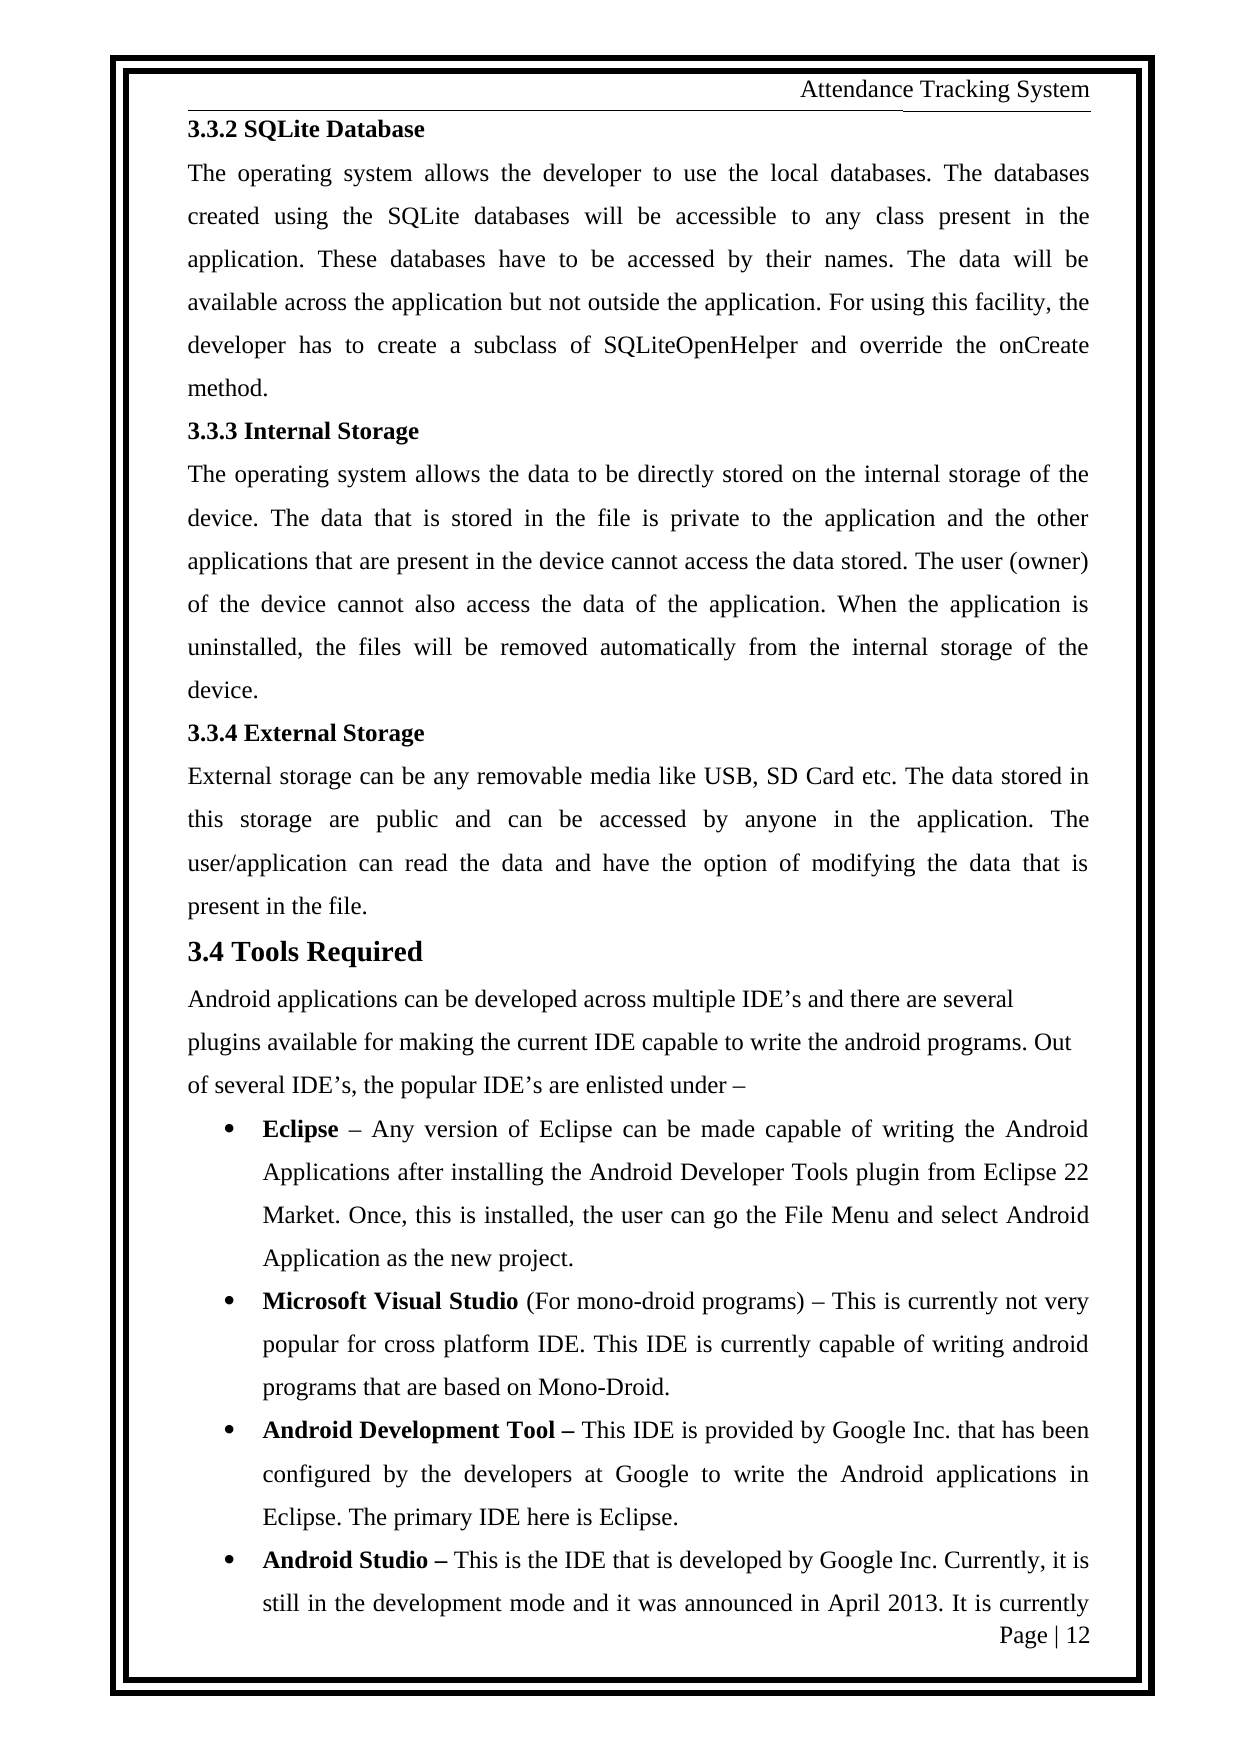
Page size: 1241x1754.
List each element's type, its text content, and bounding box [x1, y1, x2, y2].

text The operating system allows the data to be directly stored on the internal storage of the device. The data that is stored in the file is private to the application and the other applications that are present in the device cannot access the data stored. The user (owner) of the device cannot also access the data of the application. When the application is uninstalled, the files will be removed automatically from the internal storage of the device. [187, 459, 1090, 704]
text plugins available for making the current IDE capable to write the android programs. Out [187, 1027, 1090, 1056]
text 3.3.2 SQLite Database [187, 114, 1090, 143]
text External storage can be any removable media like USB, SD Card etc. The data stored in this storage are public and can be accessed by anyone in the application. The user/application can read the data and have the option of modifying the data that is present in the file. [187, 761, 1090, 919]
list Microsoft Visual Studio (For mono-droid programs) – This is currently not very popular for cross platform IDE. This IDE is currently capable of writing android programs that are based on Mono-Droid. [225, 1286, 1090, 1401]
text Android applications can be developed across multiple IDE’s and there are several [187, 984, 1090, 1013]
text 3.3.4 External Storage [187, 718, 1090, 747]
text 3.3.3 Internal Storage [187, 416, 1090, 445]
text of several IDE’s, the popular IDE’s are enlisted under – [187, 1071, 1090, 1099]
list Android Development Tool – This IDE is provided by Google Inc. that has been configured by the developers at Google to write the Android applications in Eclipse. The primary IDE here is Eclipse. [225, 1416, 1090, 1531]
text The operating system allows the developer to use the local databases. The databases created using the SQLite databases will be accessible to any class present in the application. These databases have to be accessed by their names. The data will be available across the application but not outside the application. For using this facility, the developer has to create a subclass of SQLiteOpenHelper and override the onCreate method. [187, 158, 1090, 402]
text 3.4 Tools Required [187, 934, 1090, 967]
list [225, 1545, 1090, 1617]
list Eclipse – Any version of Eclipse can be made capable of writing the Android Applications after installing the Android Developer Tools plugin from Eclipse 22 Market. Once, this is installed, the user can go the File Menu and select Android Application as the new project. [225, 1114, 1090, 1272]
